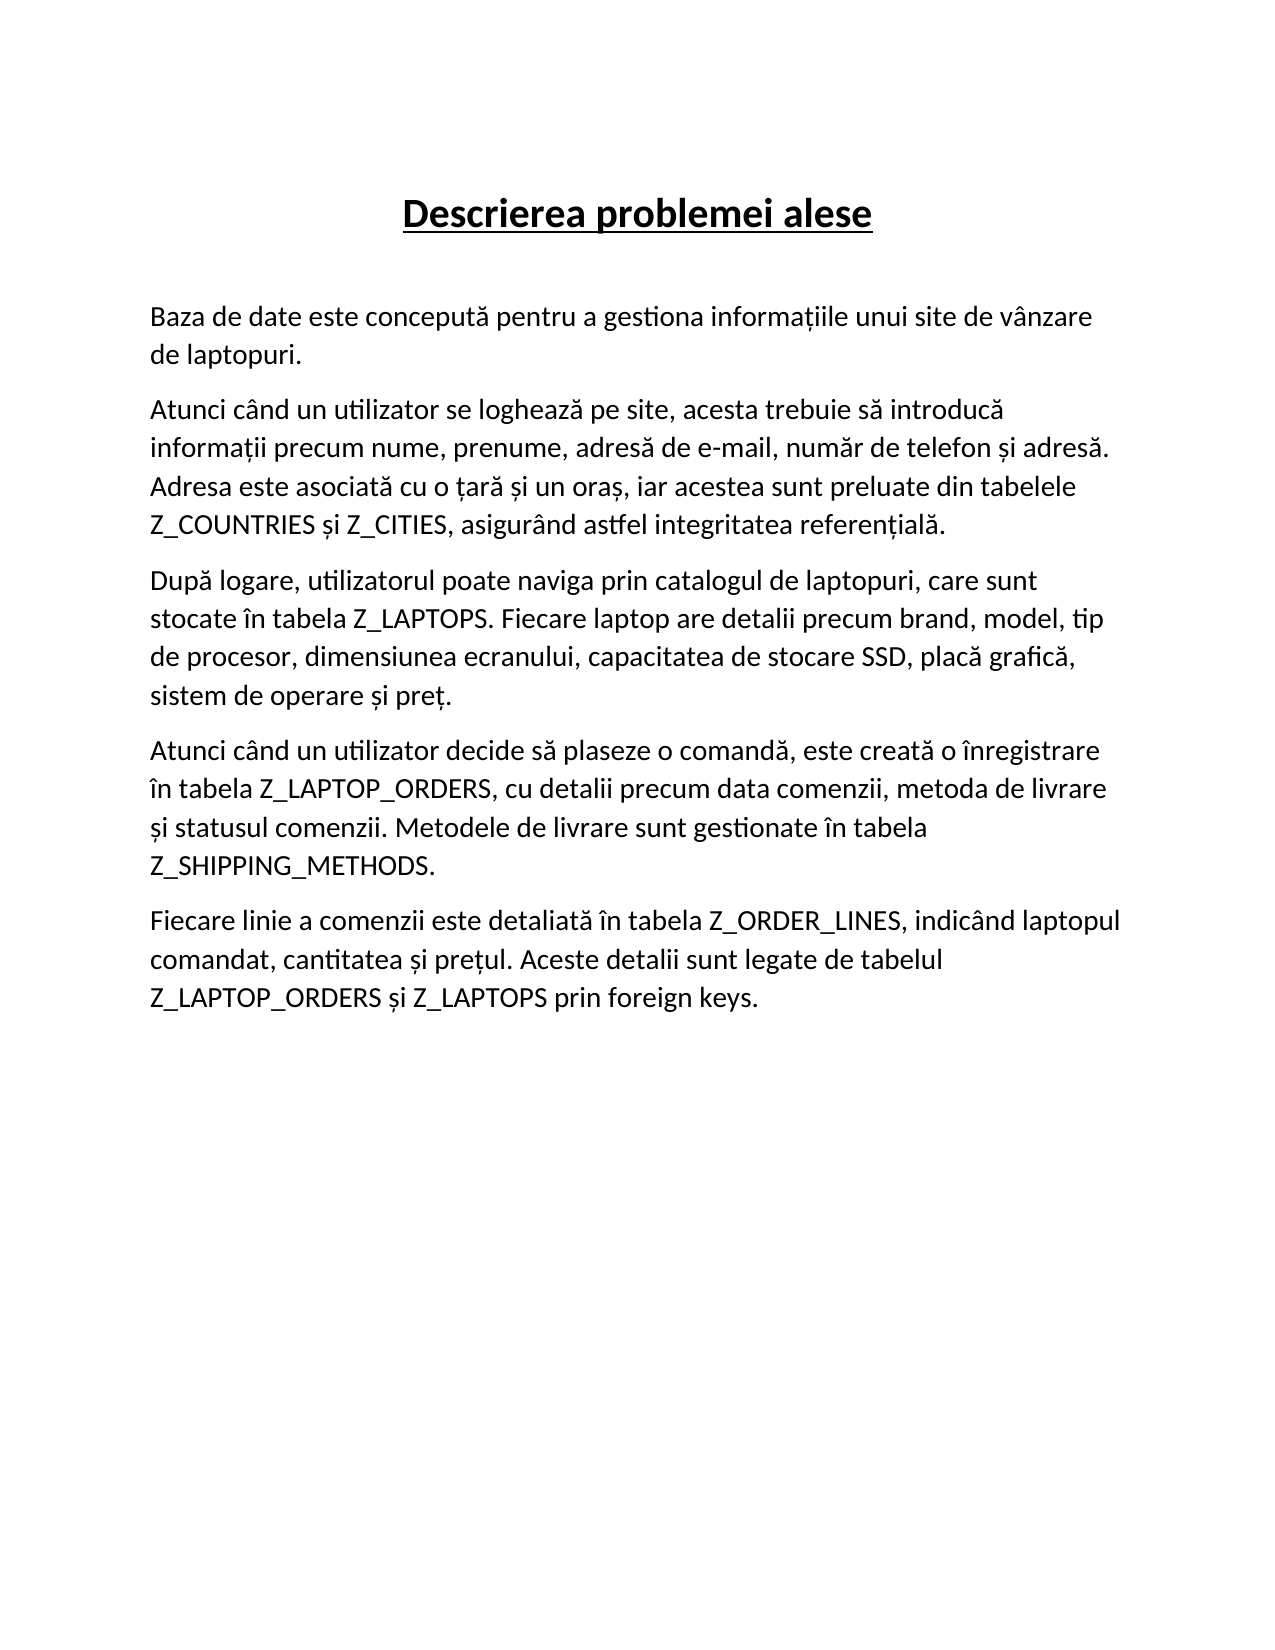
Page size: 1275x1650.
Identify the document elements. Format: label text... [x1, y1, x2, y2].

text Atunci când un utilizator se loghează pe site, acesta trebuie să introducă informații precum nume, prenume, adresă de e-mail, număr de telefon și adresă. Adresa este asociată cu o țară și un oraș, iar acestea sunt preluate din tabelele Z_COUNTRIES și Z_CITIES, asigurând astfel integritatea referențială. [150, 391, 1125, 542]
subtitle Descrierea problemei alese [150, 187, 1125, 238]
text Fiecare linie a comenzii este detaliată în tabela Z_ORDER_LINES, indicând laptopul comandat, cantitatea și prețul. Aceste detalii sunt legate de tabelul Z_LAPTOP_ORDERS și Z_LAPTOPS prin foreign keys. [150, 902, 1125, 1015]
text Atunci când un utilizator decide să plaseze o comandă, este creată o înregistrare în tabela Z_LAPTOP_ORDERS, cu detalii precum data comenzii, metoda de livrare și statusul comenzii. Metodele de livrare sunt gestionate în tabela Z_SHIPPING_METHODS. [150, 732, 1125, 883]
text După logare, utilizatorul poate naviga prin catalogul de laptopuri, care sunt stocate în tabela Z_LAPTOPS. Fiecare laptop are detalii precum brand, model, tip de procesor, dimensiunea ecranului, capacitatea de stocare SSD, placă grafică, sistem de operare și preț. [150, 562, 1125, 712]
text Baza de date este concepută pentru a gestiona informațiile unui site de vânzare de laptopuri. [150, 298, 1125, 372]
